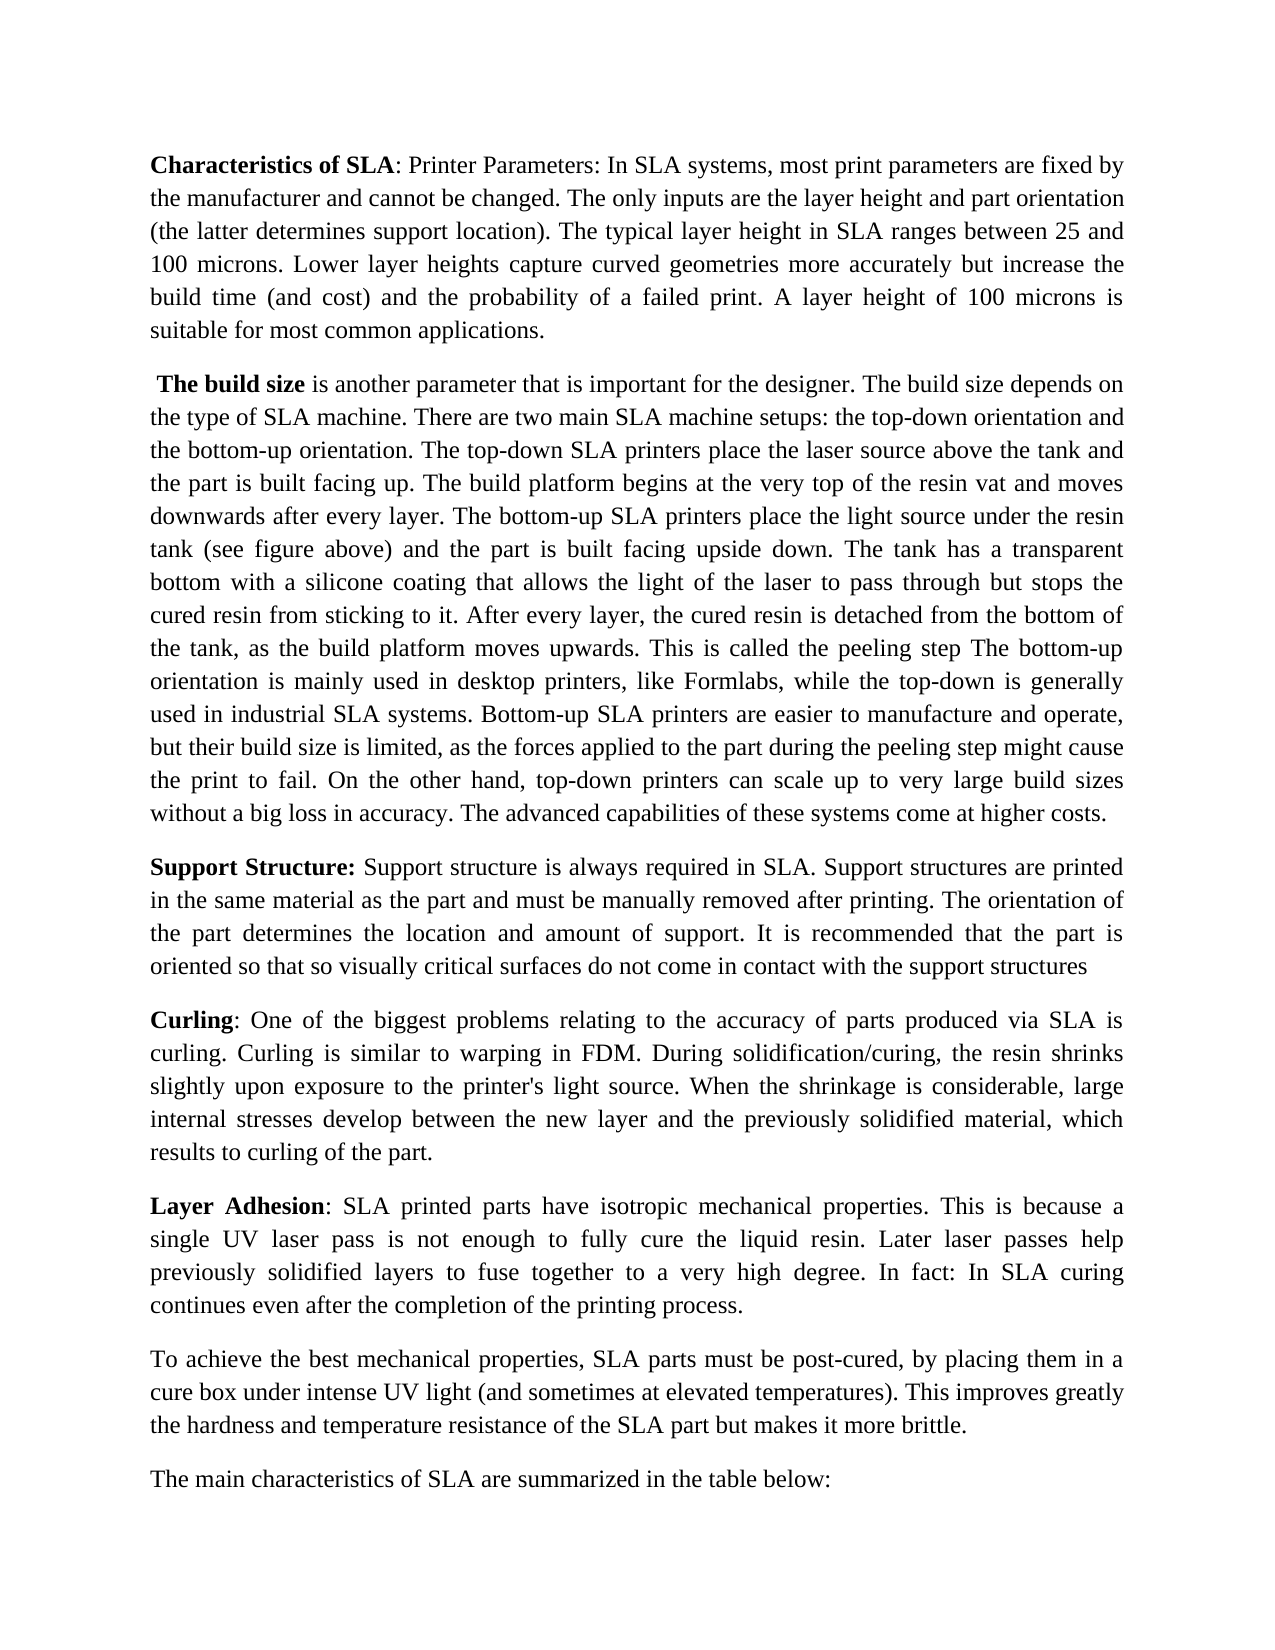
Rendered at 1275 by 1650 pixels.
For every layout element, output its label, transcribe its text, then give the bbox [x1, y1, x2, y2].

text To achieve the best mechanical properties, SLA parts must be post-cured, by placing them in a cure box under intense UV light (and sometimes at elevated temperatures). This improves greatly the hardness and temperature resistance of the SLA part but makes it more brittle. [150, 1344, 1125, 1439]
text Curling: One of the biggest problems relating to the accuracy of parts produced via SLA is curling. Curling is similar to warping in FDM. During solidification/curing, the resin shrinks slightly upon exposure to the printer's light source. When the shrinkage is considerable, large internal stresses develop between the new layer and the previously solidified material, which results to curling of the part. [150, 1005, 1125, 1166]
text Layer Adhesion: SLA printed parts have isotropic mechanical properties. This is because a single UV laser pass is not enough to fully cure the liquid resin. Later laser passes help previously solidified layers to fuse together to a very high degree. In fact: In SLA curing continues even after the completion of the printing process. [150, 1191, 1125, 1319]
text The main characteristics of SLA are summarized in the table below: [150, 1464, 1125, 1492]
text Support Structure: Support structure is always required in SLA. Support structures are printed in the same material as the part and must be manually removed after printing. The orientation of the part determines the location and amount of support. It is recommended that the part is oriented so that so visually critical surfaces do not come in contact with the support structures [150, 852, 1125, 980]
text The build size is another parameter that is important for the designer. The build size depends on the type of SLA machine. There are two main SLA machine setups: the top-down orientation and the bottom-up orientation. The top-down SLA printers place the laser source above the tank and the part is built facing up. The build platform begins at the very top of the resin vat and moves downwards after every layer. The bottom-up SLA printers place the light source under the resin tank (see figure above) and the part is built facing upside down. The tank has a transparent bottom with a silicone coating that allows the light of the laser to pass through but stops the cured resin from sticking to it. After every layer, the cured resin is detached from the bottom of the tank, as the build platform moves upwards. This is called the peeling step The bottom-up orientation is mainly used in desktop printers, like Formlabs, while the top-down is generally used in industrial SLA systems. Bottom-up SLA printers are easier to manufacture and operate, but their build size is limited, as the forces applied to the part during the peeling step might cause the print to fail. On the other hand, top-down printers can scale up to very large build sizes without a big loss in accuracy. The advanced capabilities of these systems come at higher costs. [150, 369, 1125, 827]
text Characteristics of SLA: Printer Parameters: In SLA systems, most print parameters are fixed by the manufacturer and cannot be changed. The only inputs are the layer height and part orientation (the latter determines support location). The typical layer height in SLA ranges between 25 and 100 microns. Lower layer heights capture curved geometries more accurately but increase the build time (and cost) and the probability of a failed print. A layer height of 100 microns is suitable for most common applications. [150, 150, 1125, 344]
